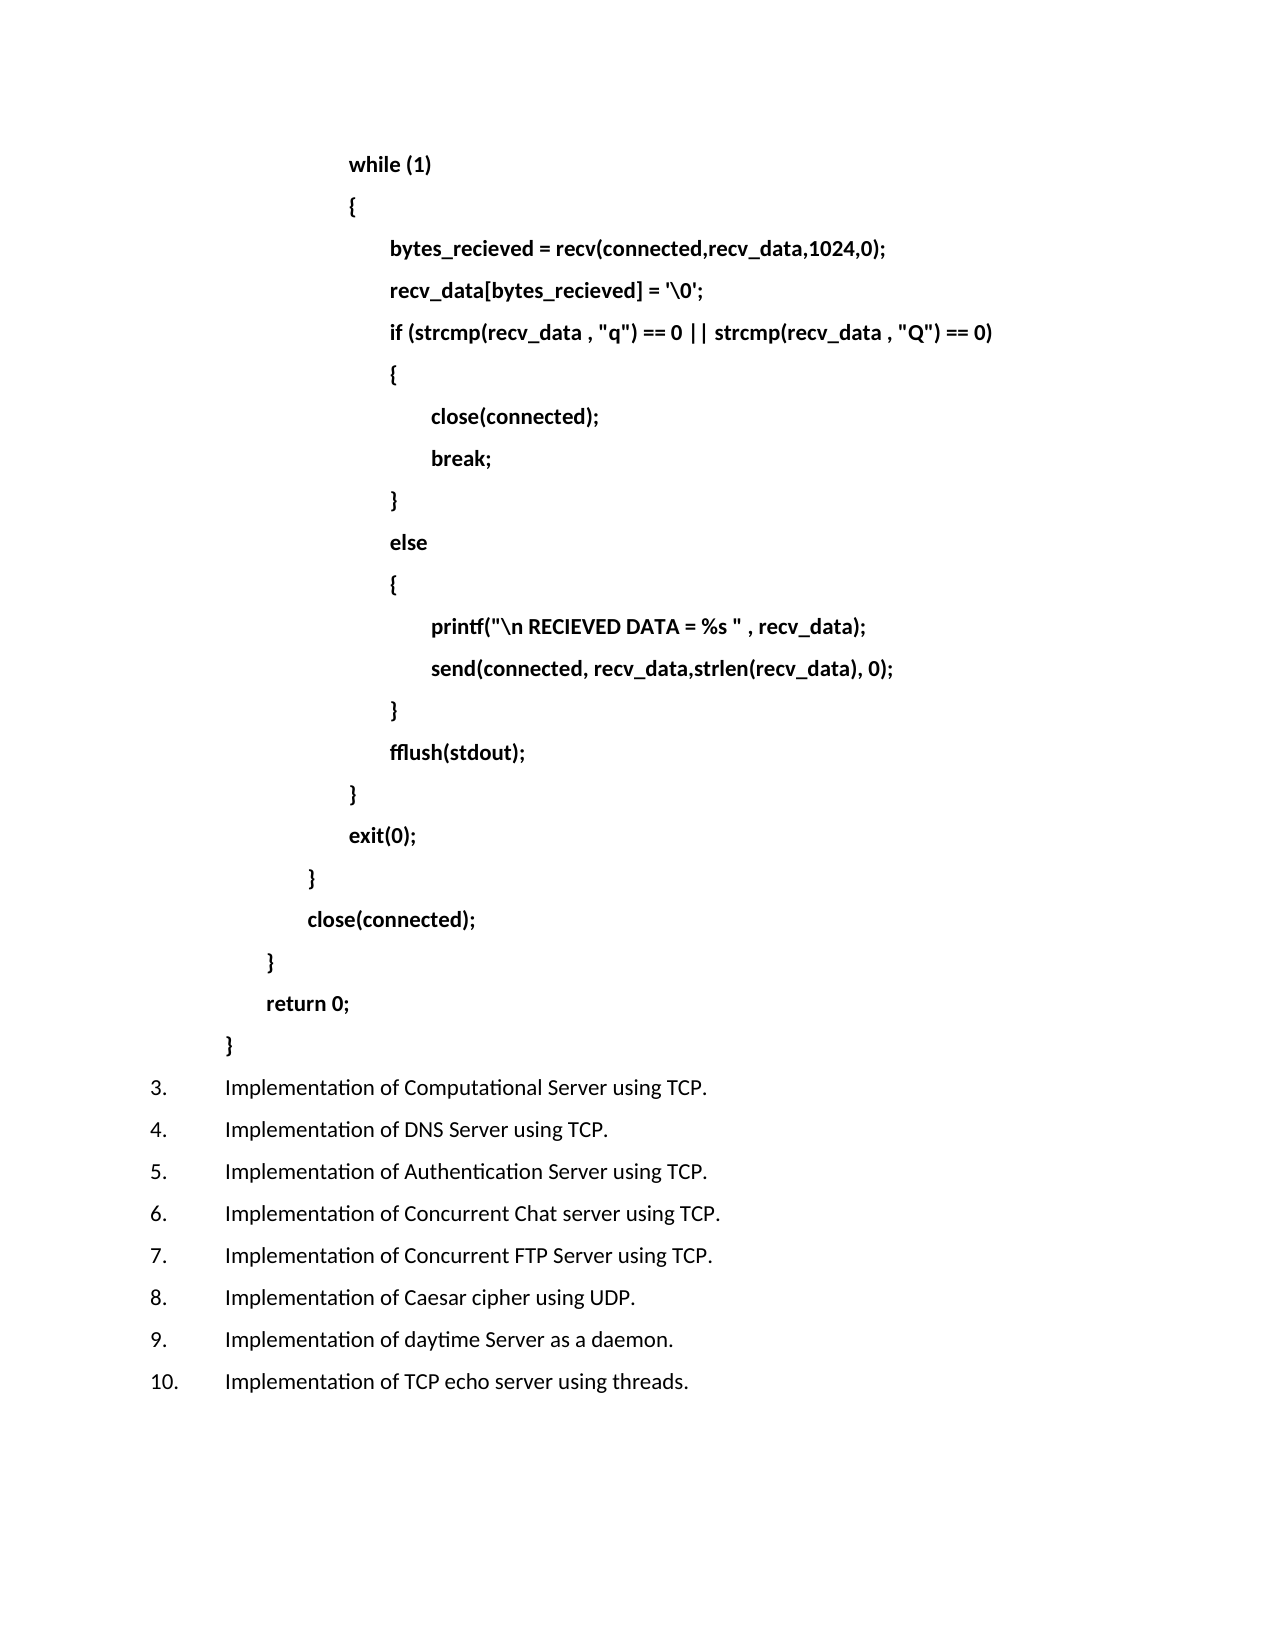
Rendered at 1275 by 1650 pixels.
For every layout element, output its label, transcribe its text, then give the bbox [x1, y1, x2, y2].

text if (strcmp(recv_data , "q") == 0 || strcmp(recv_data , "Q") == 0) [225, 318, 1125, 346]
text } [225, 780, 1125, 808]
text } [225, 696, 1125, 724]
list Implementation of daytime Server as a daemon. [150, 1325, 1125, 1353]
text recv_data[bytes_recieved] = '\0'; [225, 276, 1125, 304]
text { [225, 192, 1125, 220]
text else [225, 528, 1125, 556]
list Implementation of Computational Server using TCP. [150, 1073, 1125, 1102]
text } [225, 1032, 1125, 1059]
text } [225, 864, 1125, 892]
text { [225, 360, 1125, 388]
list Implementation of Concurrent Chat server using TCP. [150, 1199, 1125, 1227]
list Implementation of Authentication Server using TCP. [150, 1157, 1125, 1186]
list Implementation of DNS Server using TCP. [150, 1116, 1125, 1143]
text fflush(stdout); [225, 738, 1125, 766]
list Implementation of Caesar cipher using UDP. [150, 1283, 1125, 1311]
text return 0; [225, 989, 1125, 1018]
text { [225, 570, 1125, 598]
list Implementation of Concurrent FTP Server using TCP. [150, 1241, 1125, 1269]
text printf("\n RECIEVED DATA = %s " , recv_data); [225, 612, 1125, 640]
text } [225, 486, 1125, 514]
text send(connected, recv_data,strlen(recv_data), 0); [225, 654, 1125, 682]
text break; [225, 444, 1125, 472]
list Implementation of TCP echo server using threads. [150, 1367, 1125, 1395]
text close(connected); [225, 402, 1125, 430]
text } [225, 948, 1125, 976]
text close(connected); [225, 906, 1125, 934]
text exit(0); [225, 822, 1125, 850]
text while (1) [225, 150, 1125, 178]
text bytes_recieved = recv(connected,recv_data,1024,0); [225, 234, 1125, 262]
